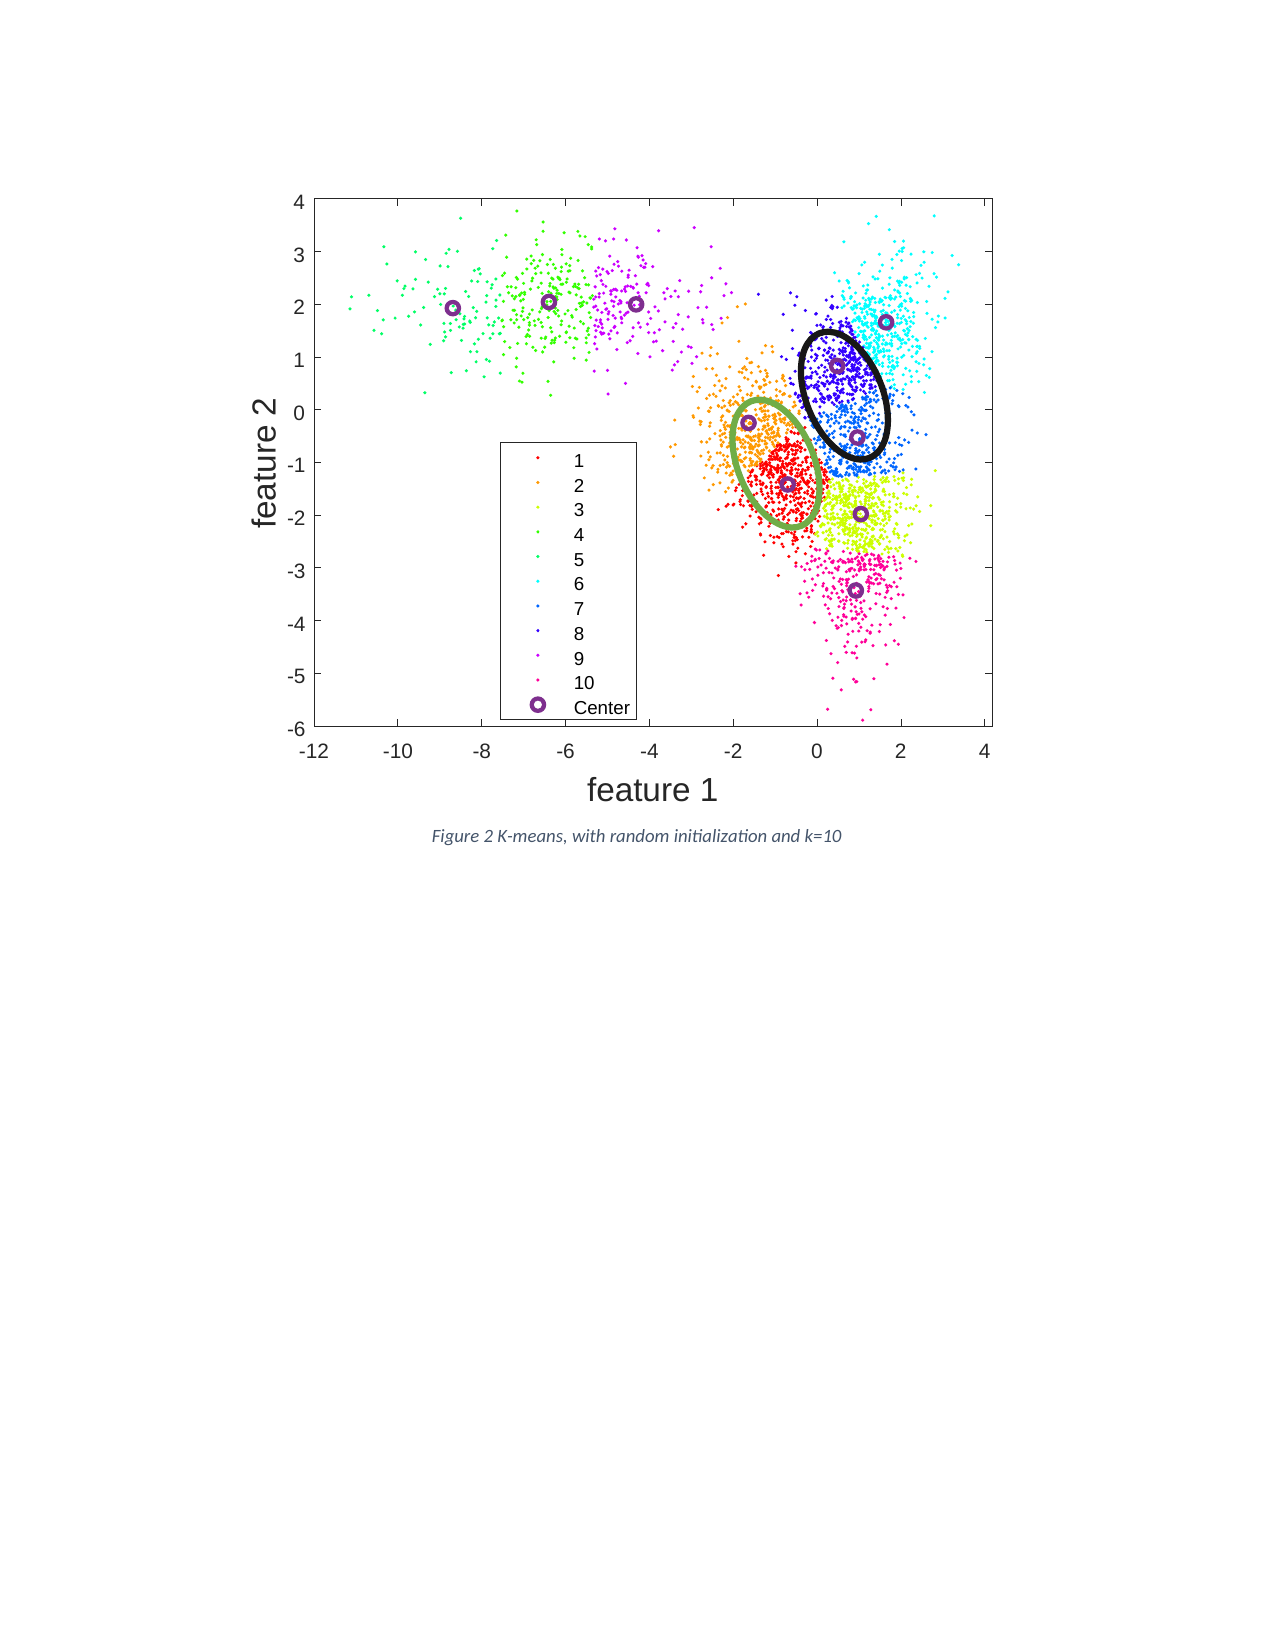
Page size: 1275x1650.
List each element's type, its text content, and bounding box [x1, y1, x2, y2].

text Figure 2 K-means, with random initialization and k=10 [150, 824, 1125, 847]
